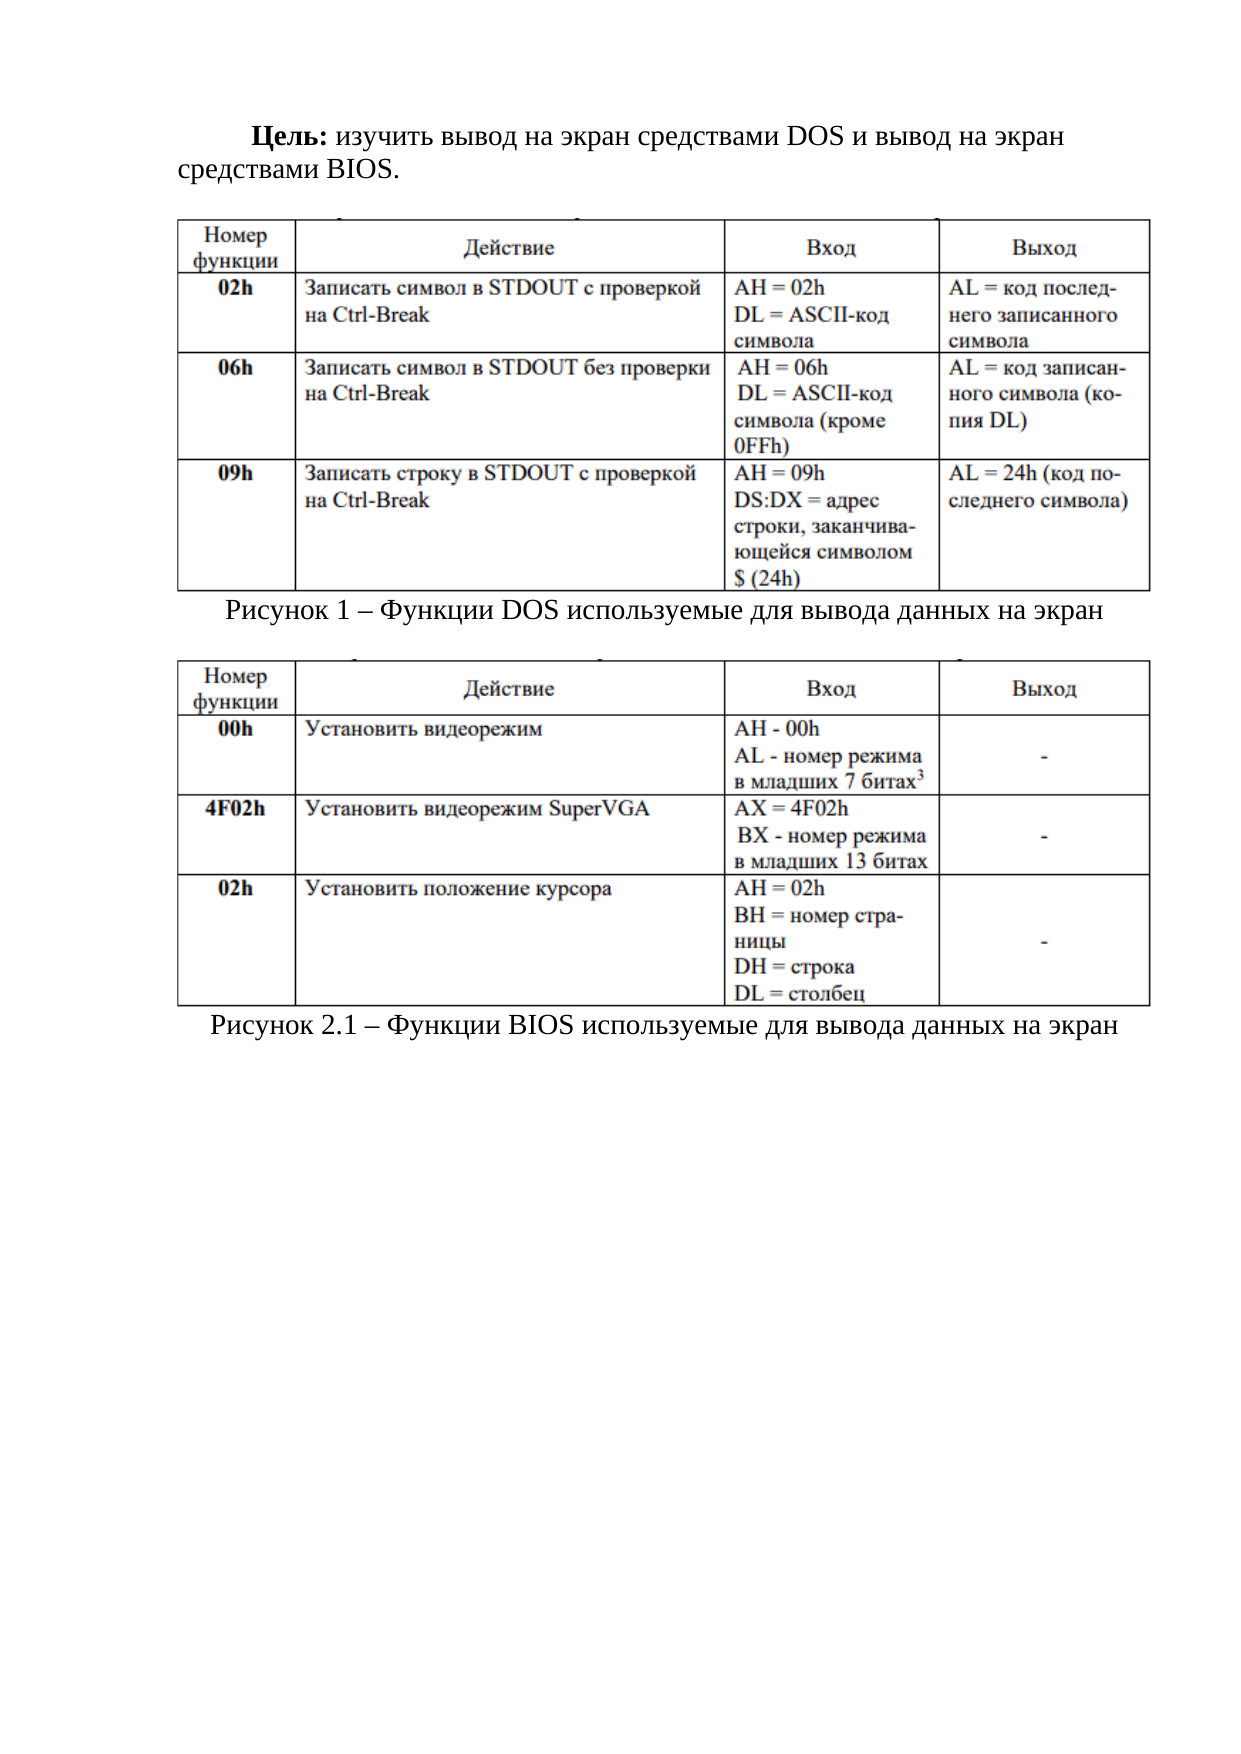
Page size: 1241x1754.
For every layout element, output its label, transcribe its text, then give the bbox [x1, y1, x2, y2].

picture [177, 218, 1152, 593]
picture [177, 659, 1152, 1008]
text Рисунок 2.1 – Функции BIOS используемые для вывода данных на экран [177, 1008, 1152, 1041]
text Цель: изучить вывод на экран средствами DOS и вывод на экран средствами BIOS. [177, 118, 1152, 185]
text Рисунок 1 – Функции DOS используемые для вывода данных на экран [177, 593, 1152, 626]
